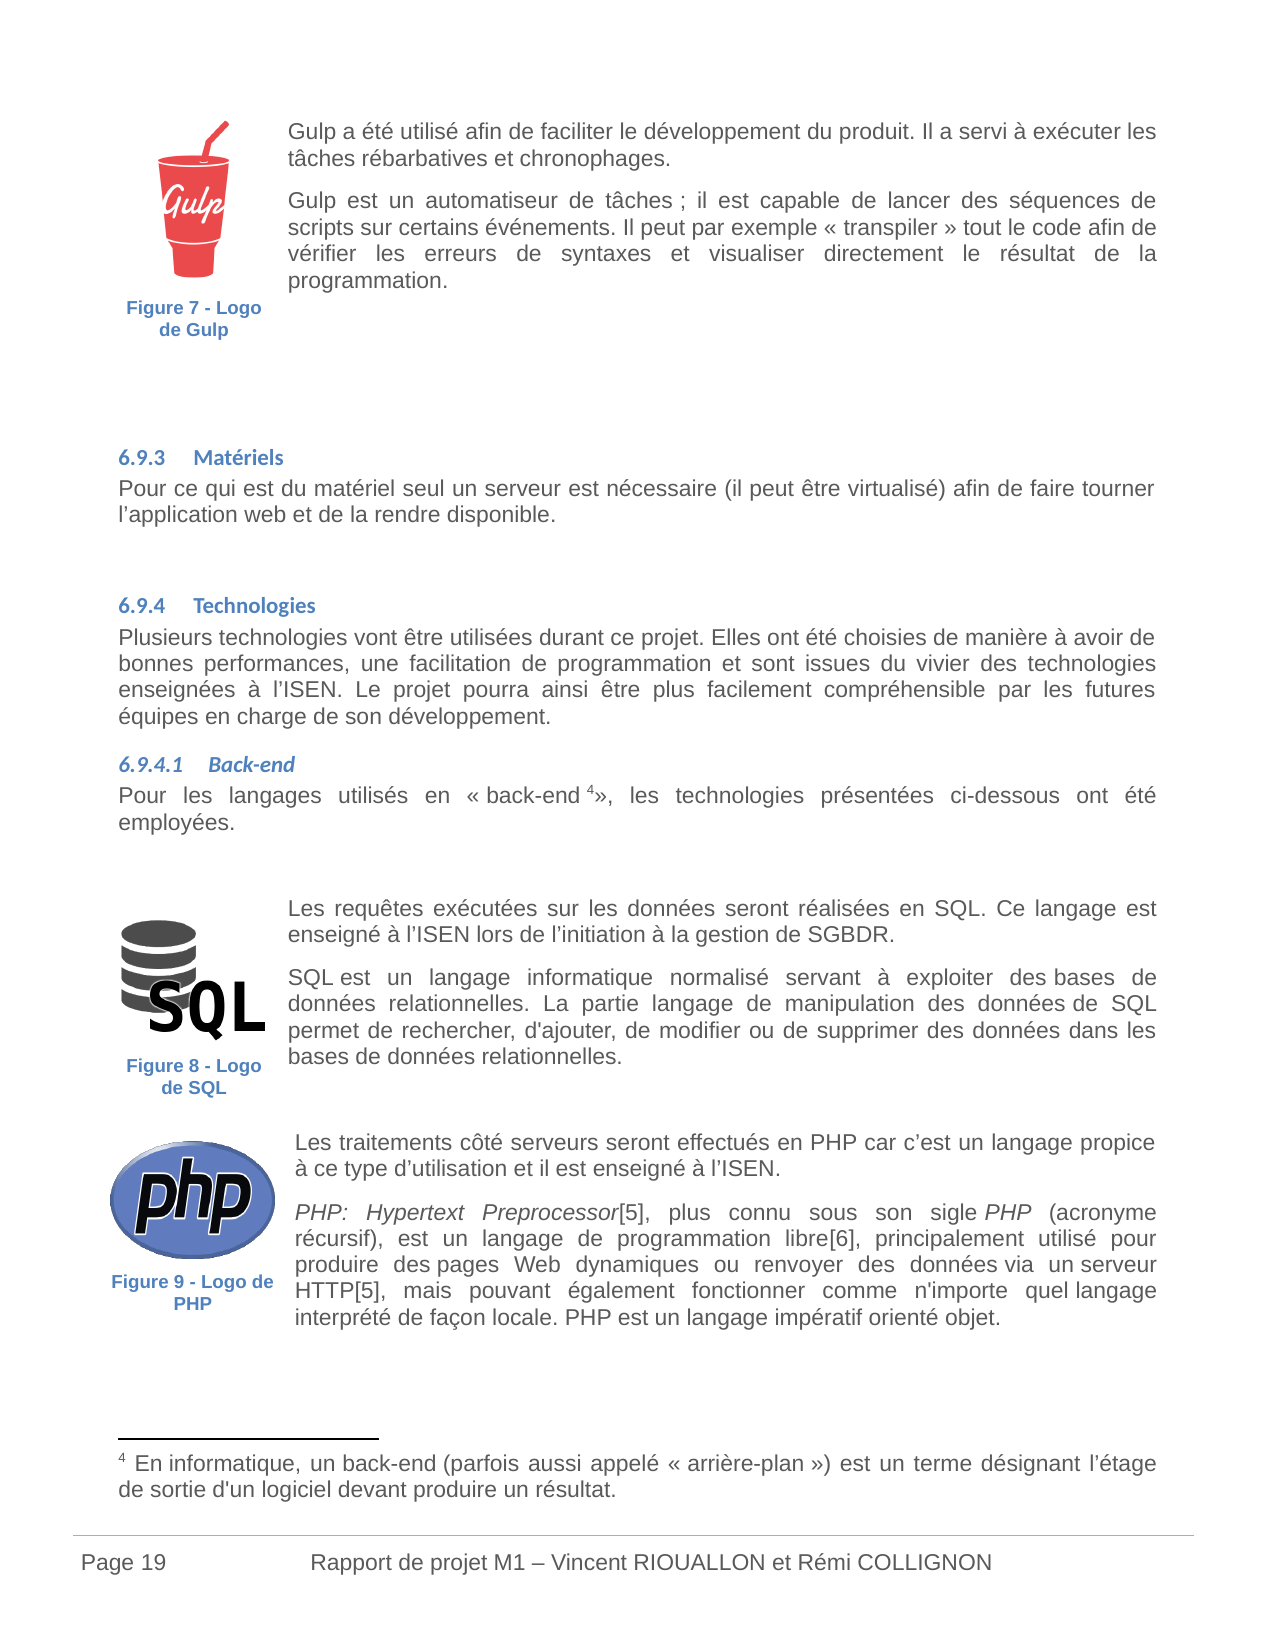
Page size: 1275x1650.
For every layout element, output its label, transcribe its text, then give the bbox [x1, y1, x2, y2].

subtitle Technologies [118, 592, 1157, 619]
text Pour ce qui est du matériel seul un serveur est nécessaire (il peut être virtualisé) afin de faire tourner l’application web et de la rendre disponible. [118, 475, 1157, 528]
text Plusieurs technologies vont être utilisées durant ce projet. Elles ont été choisies de manière à avoir de bonnes performances, une facilitation de programmation et sont issues du vivier des technologies enseignées à l’ISEN. Le projet pourra ainsi être plus facilement compréhensible par les futures équipes en charge de son développement. [118, 624, 1157, 729]
text Gulp a été utilisé afin de faciliter le développement du produit. Il a servi à exécuter les tâches rébarbatives et chronophages. [118, 118, 1157, 171]
text PHP: Hypertext Preprocessor[5], plus connu sous son sigle PHP (acronyme récursif), est un langage de programmation libre[6], principalement utilisé pour produire des pages Web dynamiques ou renvoyer des données via un serveur HTTP[5], mais pouvant également fonctionner comme n'importe quel langage interprété de façon locale. PHP est un langage impératif orienté objet. [118, 1198, 1157, 1330]
text Pour les langages utilisés en « back-end », les technologies présentées ci-dessous ont été employées. [118, 782, 1157, 835]
picture [118, 899, 269, 1050]
text SQL est un langage informatique normalisé servant à exploiter des bases de données relationnelles. La partie langage de manipulation des données de SQL permet de rechercher, d'ajouter, de modifier ou de supprimer des données dans les bases de données relationnelles. [269, 964, 1157, 1069]
text Gulp est un automatiseur de tâches ; il est capable de lancer des séquences de scripts sur certains événements. Il peut par exemple « transpiler » tout le code afin de vérifier les erreurs de syntaxes et visualiser directement le résultat de la programmation. [118, 187, 1157, 293]
text Les traitements côté serveurs seront effectués en PHP car c’est un langage propice à ce type d’utilisation et il est enseigné à l’ISEN. [118, 1129, 1157, 1182]
subtitle Matériels [118, 443, 1157, 471]
text Les requêtes exécutées sur les données seront réalisées en SQL. Ce langage est enseigné à l’ISEN lors de l’initiation à la gestion de SGBDR. [118, 894, 1157, 947]
picture [158, 120, 229, 278]
picture [110, 1140, 275, 1259]
subtitle Back-end [118, 750, 1157, 778]
